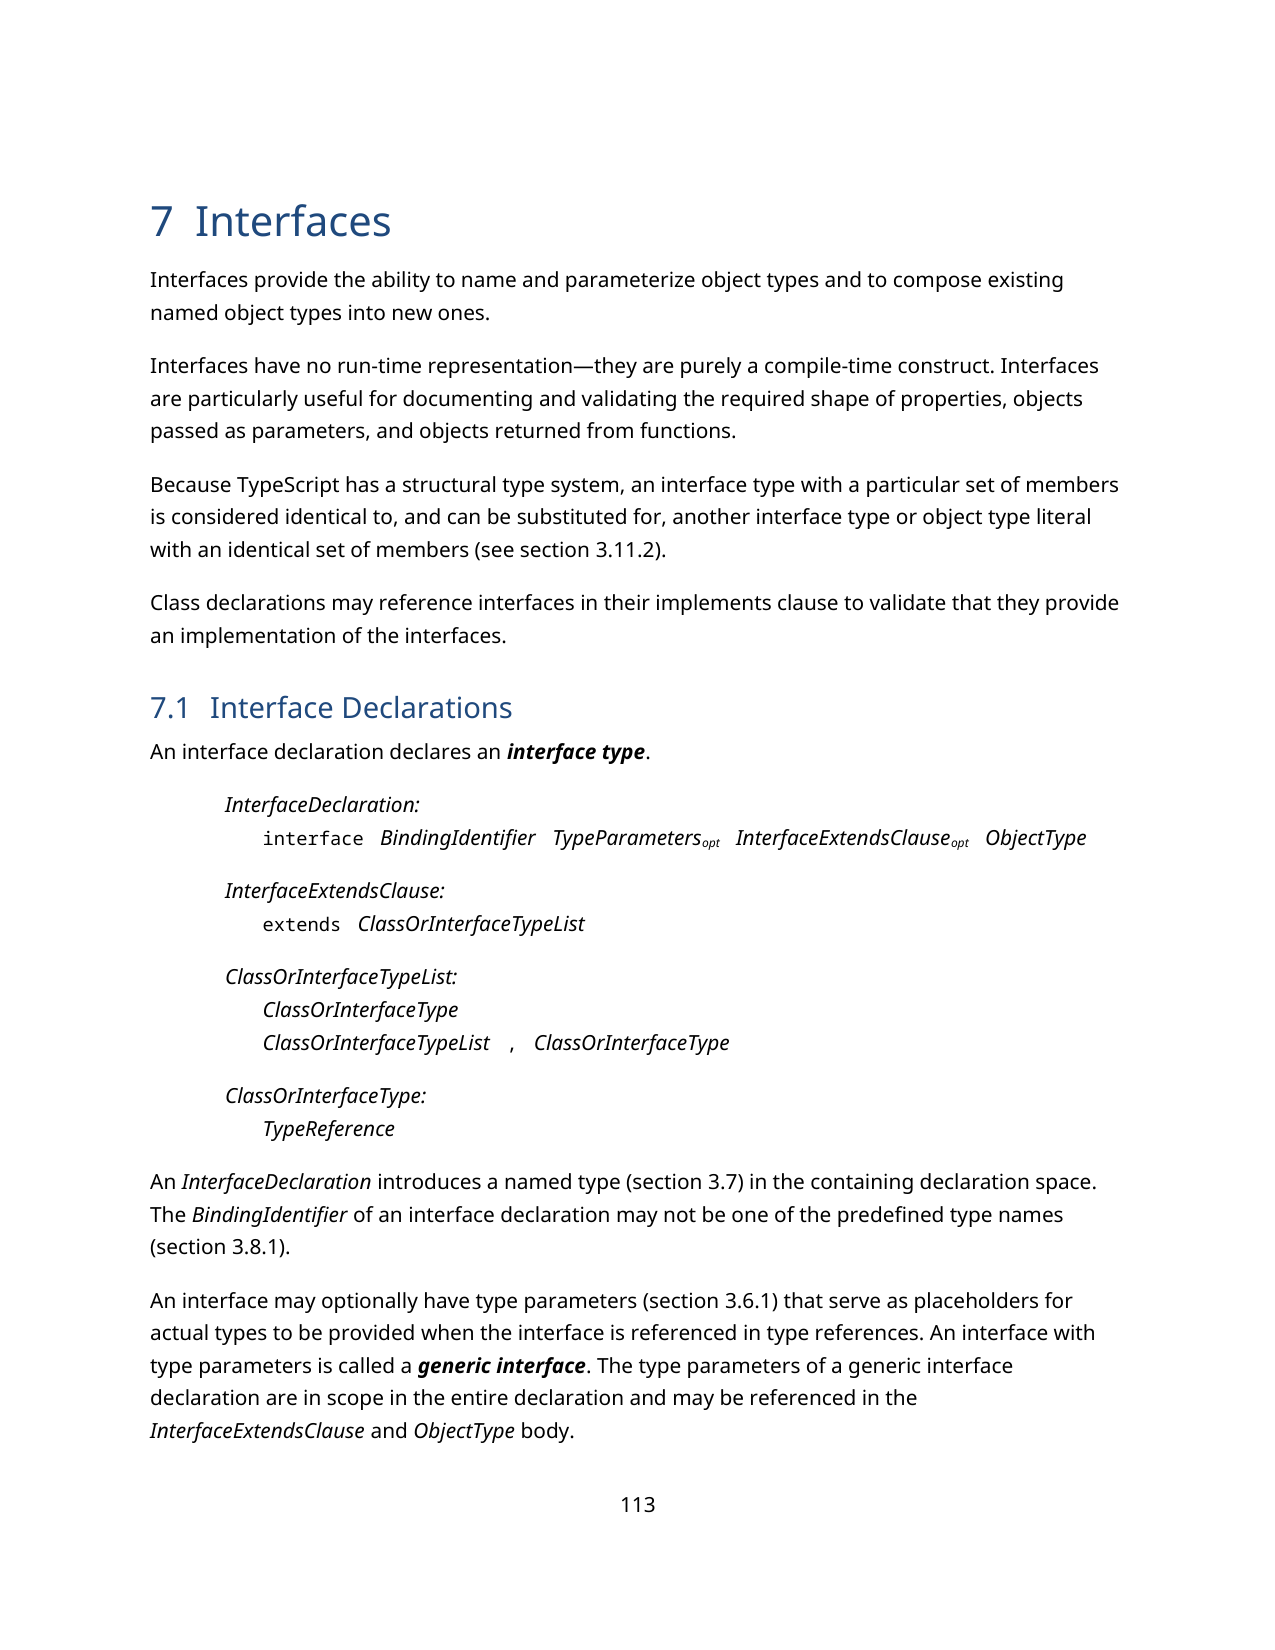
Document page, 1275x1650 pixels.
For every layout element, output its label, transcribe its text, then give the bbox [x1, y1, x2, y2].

text An interface declaration declares an interface type. [150, 737, 1125, 765]
text ClassOrInterfaceTypeList: ClassOrInterfaceType ClassOrInterfaceTypeList , ClassOrInterfaceType [225, 962, 1125, 1056]
text InterfaceDeclaration: interface BindingIdentifier TypeParametersopt InterfaceExtendsClauseopt ObjectType [225, 790, 1125, 851]
subtitle Interface Declarations [150, 687, 1125, 727]
text ClassOrInterfaceType: TypeReference [225, 1081, 1125, 1142]
text An InterfaceDeclaration introduces a named type (section 3.7) in the containing declaration space. The BindingIdentifier of an interface declaration may not be one of the predefined type names (section 3.8.1). [150, 1167, 1125, 1261]
text Interfaces have no run-time representation—they are purely a compile-time construct. Interfaces are particularly useful for documenting and validating the required shape of properties, objects passed as parameters, and objects returned from functions. [150, 351, 1125, 445]
text Interfaces provide the ability to name and parameterize object types and to compose existing named object types into new ones. [150, 265, 1125, 326]
text Class declarations may reference interfaces in their implements clause to validate that they provide an implementation of the interfaces. [150, 588, 1125, 649]
text Because TypeScript has a structural type system, an interface type with a particular set of members is considered identical to, and can be substituted for, another interface type or object type literal with an identical set of members (see section 3.11.2). [150, 470, 1125, 563]
subtitle Interfaces [150, 192, 1125, 248]
text An interface may optionally have type parameters (section 3.6.1) that serve as placeholders for actual types to be provided when the interface is referenced in type references. An interface with type parameters is called a generic interface. The type parameters of a generic interface declaration are in scope in the entire declaration and may be referenced in the InterfaceExtendsClause and ObjectType body. [150, 1286, 1125, 1444]
text InterfaceExtendsClause: extends ClassOrInterfaceTypeList [225, 876, 1125, 937]
